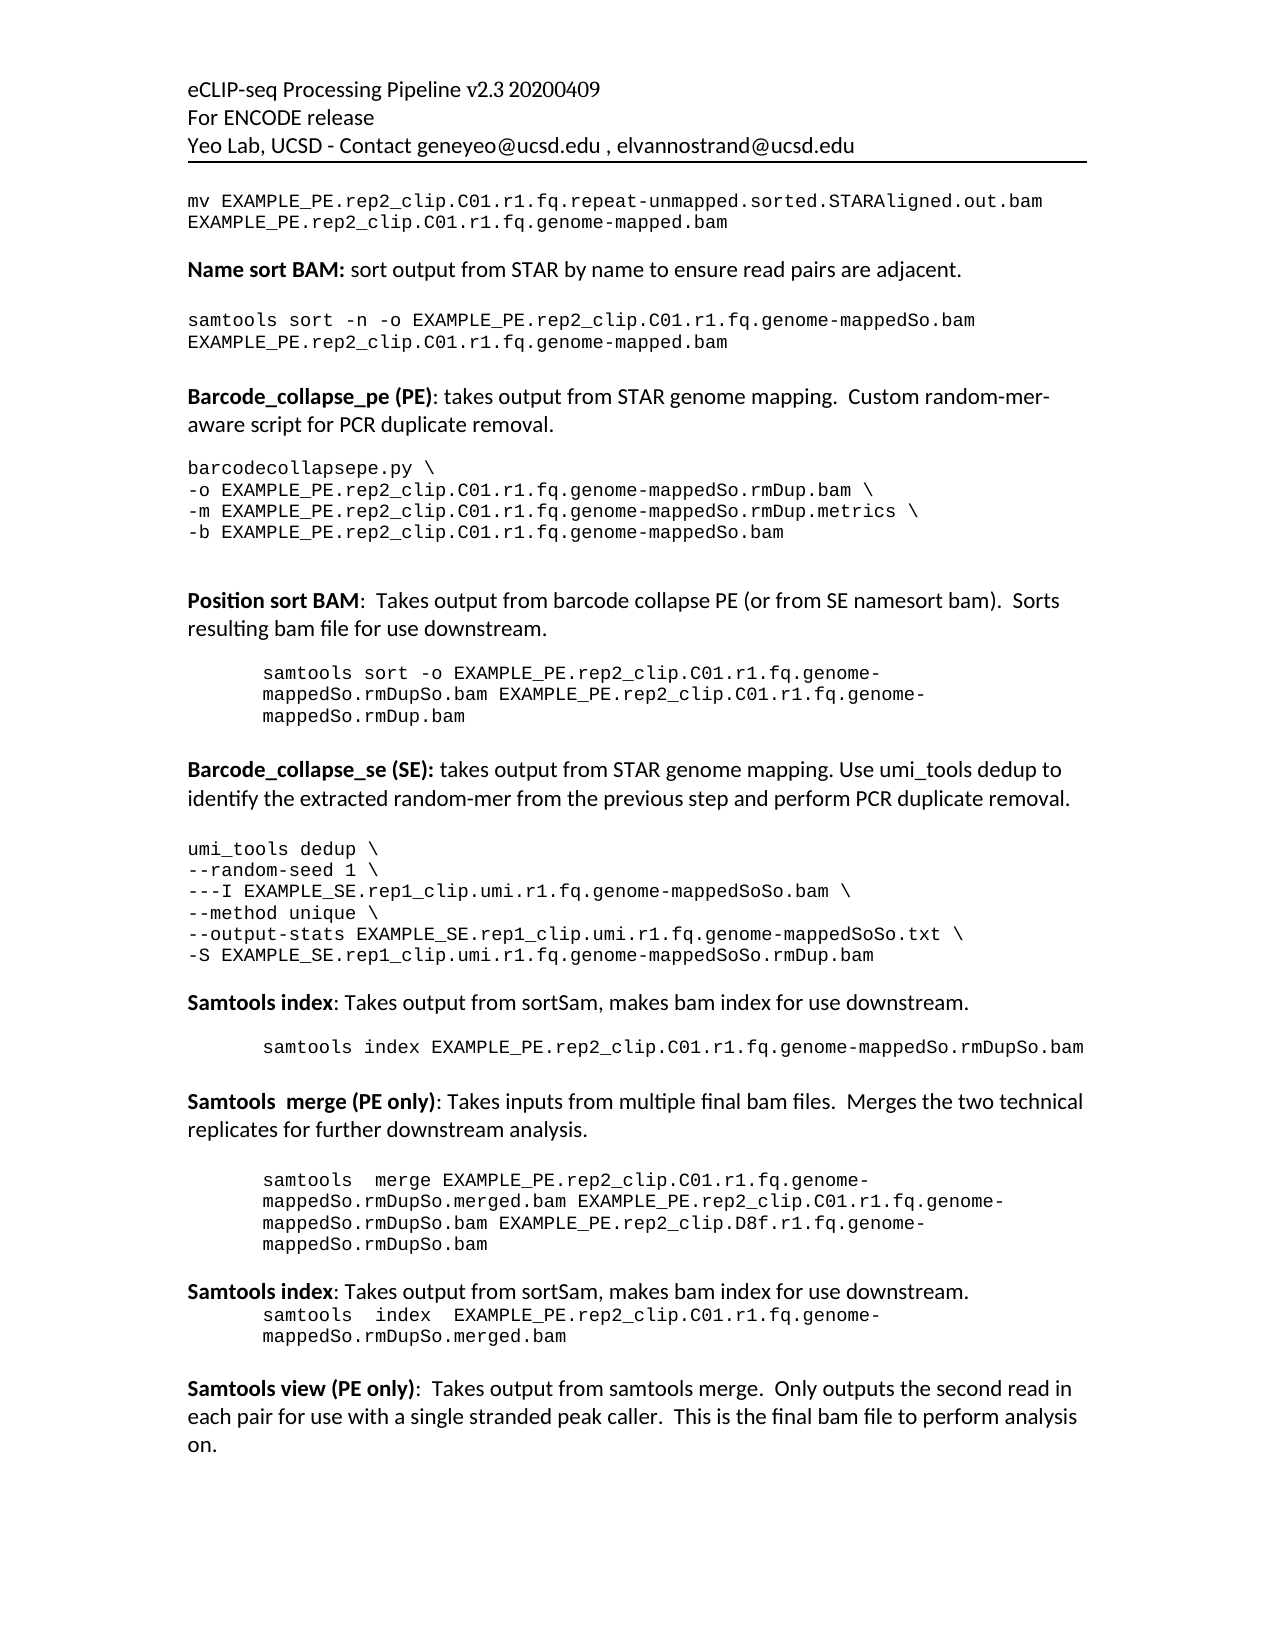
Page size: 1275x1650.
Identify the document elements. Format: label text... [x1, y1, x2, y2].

text Samtools view (PE only): Takes output from samtools merge. Only outputs the second read in each pair for use with a single stranded peak caller. This is the final bam file to perform analysis on. [187, 1374, 1087, 1458]
text --random-seed 1 \ [187, 861, 1087, 882]
text samtools index EXAMPLE_PE.rep2_clip.C01.r1.fq.genome-mappedSo.rmDupSo.merged.bam [262, 1305, 1087, 1348]
text barcodecollapsepe.py \ [187, 459, 1087, 480]
text Samtools index: Takes output from sortSam, makes bam index for use downstream. [187, 988, 1087, 1016]
text -o EXAMPLE_PE.rep2_clip.C01.r1.fq.genome-mappedSo.rmDup.bam \ [187, 480, 1087, 502]
text samtools index EXAMPLE_PE.rep2_clip.C01.r1.fq.genome-mappedSo.rmDupSo.bam [262, 1038, 1087, 1059]
text ---I EXAMPLE_SE.rep1_clip.umi.r1.fq.genome-mappedSoSo.bam \ [187, 882, 1087, 903]
text -b EXAMPLE_PE.rep2_clip.C01.r1.fq.genome-mappedSo.bam [187, 523, 1087, 544]
text samtools sort -n -o EXAMPLE_PE.rep2_clip.C01.r1.fq.genome-mappedSo.bam EXAMPLE_PE.rep2_clip.C01.r1.fq.genome-mapped.bam [187, 311, 1087, 354]
text -S EXAMPLE_SE.rep1_clip.umi.r1.fq.genome-mappedSoSo.rmDup.bam [187, 946, 1087, 967]
text Samtools index: Takes output from sortSam, makes bam index for use downstream. [187, 1277, 1087, 1305]
text umi_tools dedup \ [187, 840, 1087, 861]
text -m EXAMPLE_PE.rep2_clip.C01.r1.fq.genome-mappedSo.rmDup.metrics \ [187, 502, 1087, 523]
text Barcode_collapse_pe (PE): takes output from STAR genome mapping. Custom random-mer-aware script for PCR duplicate removal. [187, 382, 1087, 438]
text mv EXAMPLE_PE.rep2_clip.C01.r1.fq.repeat-unmapped.sorted.STARAligned.out.bam EXAMPLE_PE.rep2_clip.C01.r1.fq.genome-mapped.bam [187, 191, 1087, 234]
text --output-stats EXAMPLE_SE.rep1_clip.umi.r1.fq.genome-mappedSoSo.txt \ [187, 925, 1087, 946]
text --method unique \ [187, 903, 1087, 925]
text Barcode_collapse_se (SE): takes output from STAR genome mapping. Use umi_tools dedup to identify the extracted random-mer from the previous step and perform PCR duplicate removal. [187, 756, 1087, 812]
text samtools merge EXAMPLE_PE.rep2_clip.C01.r1.fq.genome-mappedSo.rmDupSo.merged.bam EXAMPLE_PE.rep2_clip.C01.r1.fq.genome-mappedSo.rmDupSo.bam EXAMPLE_PE.rep2_clip.D8f.r1.fq.genome-mappedSo.rmDupSo.bam [262, 1171, 1087, 1256]
text Samtools merge (PE only): Takes inputs from multiple final bam files. Merges the two technical replicates for further downstream analysis. [187, 1087, 1087, 1143]
text samtools sort -o EXAMPLE_PE.rep2_clip.C01.r1.fq.genome-mappedSo.rmDupSo.bam EXAMPLE_PE.rep2_clip.C01.r1.fq.genome-mappedSo.rmDup.bam [262, 664, 1087, 728]
text Position sort BAM: Takes output from barcode collapse PE (or from SE namesort bam). Sorts resulting bam file for use downstream. [187, 587, 1087, 643]
text Name sort BAM: sort output from STAR by name to ensure read pairs are adjacent. [187, 255, 1087, 283]
